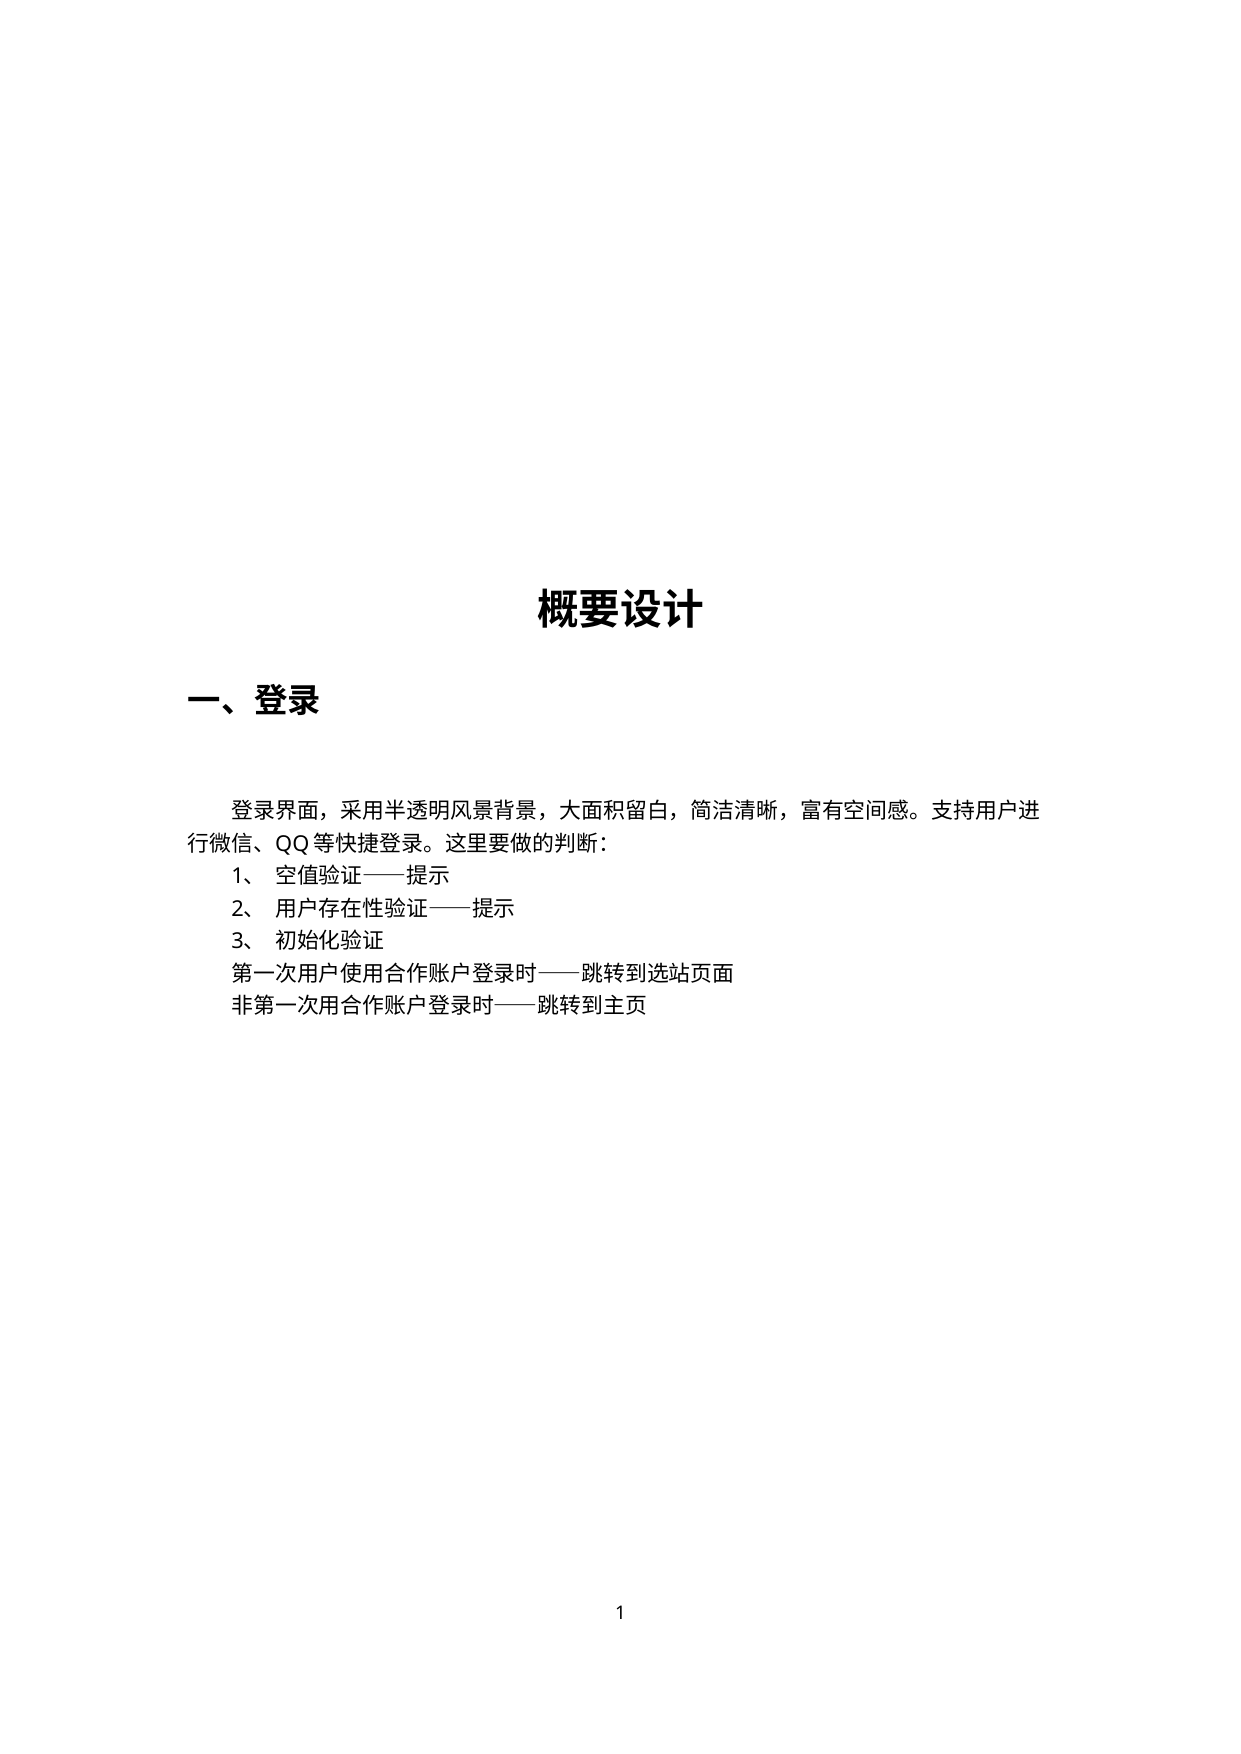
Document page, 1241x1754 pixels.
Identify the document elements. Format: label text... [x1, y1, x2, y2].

text 登录界面，采用半透明风景背景，大面积留白，简洁清晰，富有空间感。支持用户进行微信、QQ等快捷登录。这里要做的判断： [187, 793, 1053, 858]
text 第一次用户使用合作账户登录时——跳转到选站页面 [187, 955, 1053, 988]
text 2、 用户存在性验证——提示 [187, 890, 1053, 923]
text 3、 初始化验证 [187, 923, 1053, 955]
title 概要设计 [187, 573, 1053, 638]
text 非第一次用合作账户登录时——跳转到主页 [187, 988, 1053, 1020]
subtitle 一、登录 [187, 666, 1053, 731]
text 1、 空值验证——提示 [187, 858, 1053, 890]
